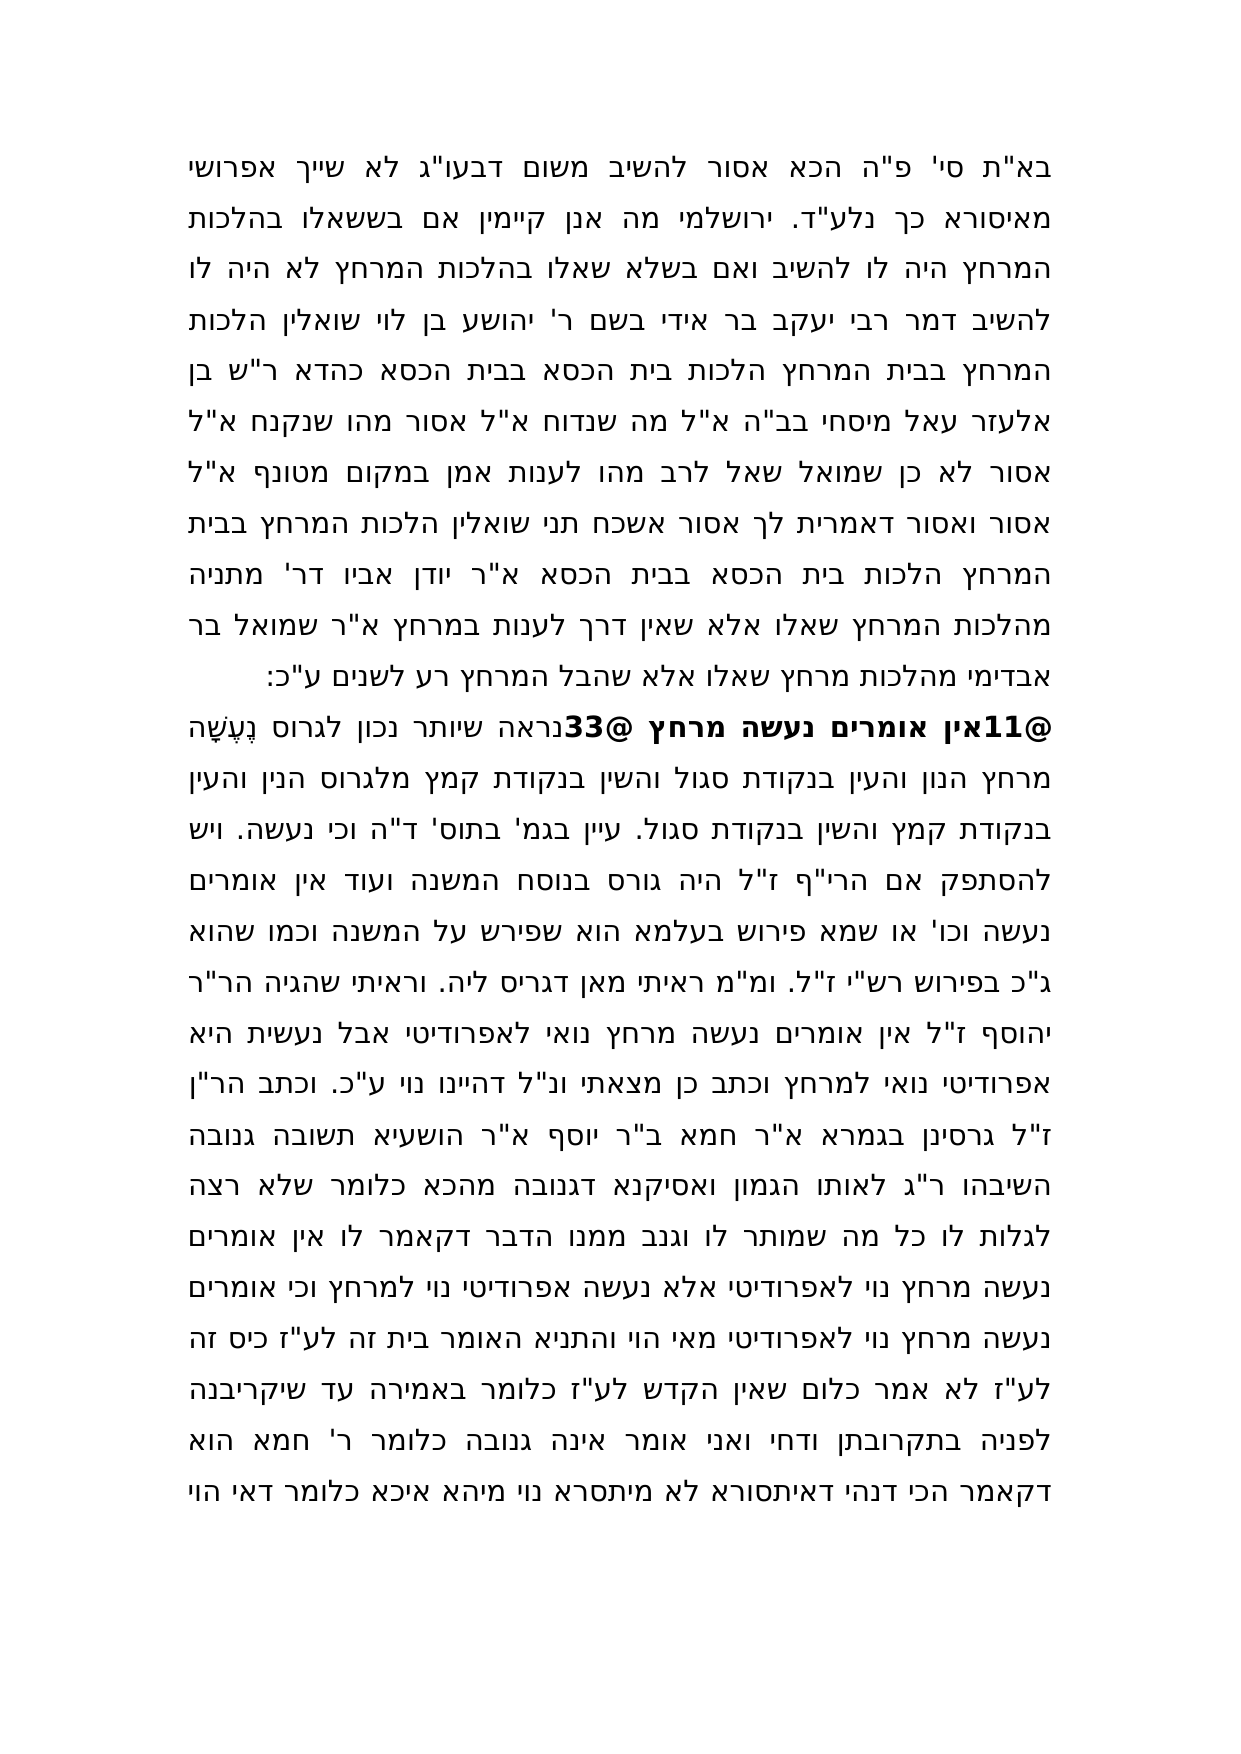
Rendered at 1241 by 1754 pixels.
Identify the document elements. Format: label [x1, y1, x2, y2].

text [187, 710, 1053, 1508]
text [187, 150, 1053, 693]
